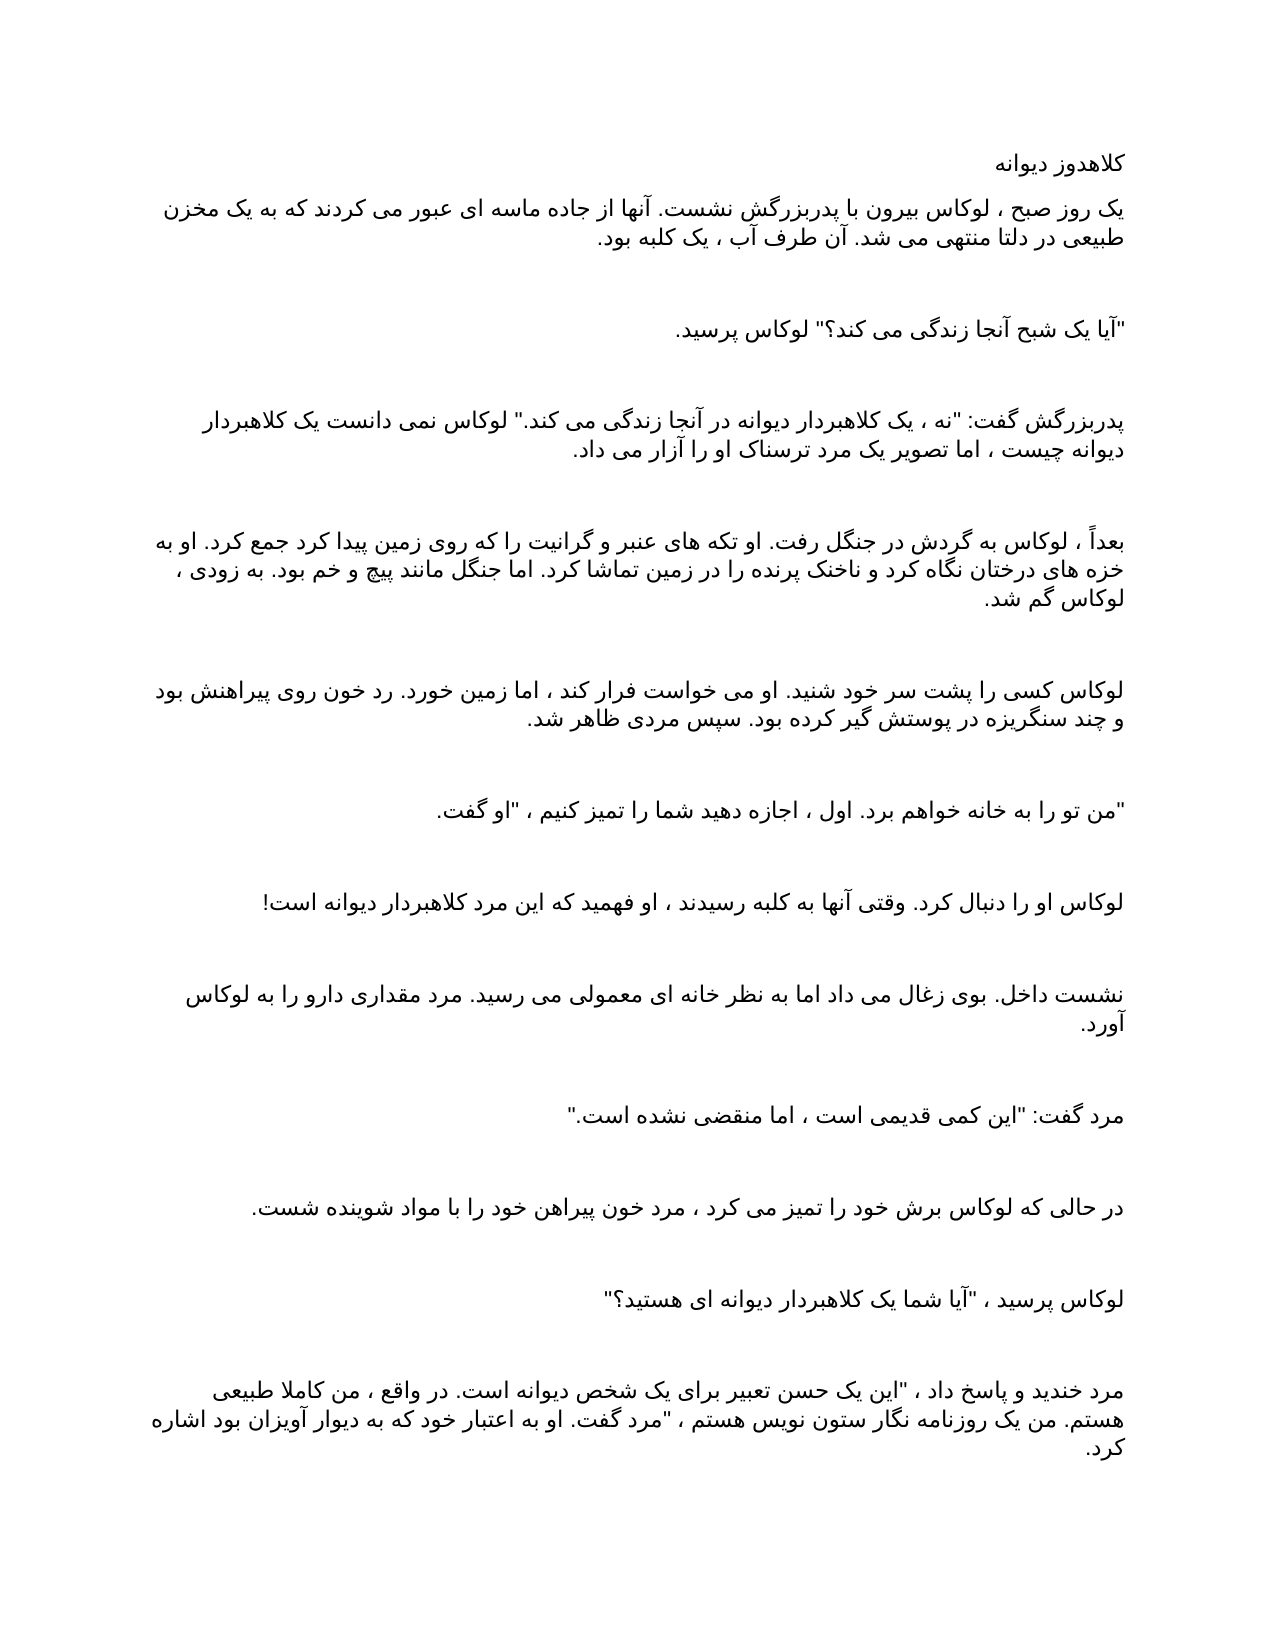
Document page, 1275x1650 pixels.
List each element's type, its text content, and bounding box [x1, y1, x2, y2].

text مرد خندید و پاسخ داد ، "این یک حسن تعبیر برای یک شخص دیوانه است. در واقع ، من کاملا طبیعی هستم. من یک روزنامه نگار ستون نویس هستم ، "مرد گفت. او به اعتبار خود که به دیوار آویزان بود اشاره کرد. [150, 1377, 1125, 1461]
text بعداً ، لوكاس به گردش در جنگل رفت. او تکه های عنبر و گرانیت را که روی زمین پیدا کرد جمع کرد. او به خزه های درختان نگاه کرد و ناخنک پرنده را در زمین تماشا کرد. اما جنگل مانند پیچ ​​و خم بود. به زودی ، لوکاس گم شد. [150, 528, 1125, 611]
text پدربزرگش گفت: "نه ، یک کلاهبردار دیوانه در آنجا زندگی می کند." لوکاس نمی دانست یک کلاهبردار دیوانه چیست ، اما تصویر یک مرد ترسناک او را آزار می داد. [150, 407, 1125, 462]
text مرد گفت: "این کمی قدیمی است ، اما منقضی نشده است." [150, 1102, 1125, 1128]
text کلاهدوز دیوانه [150, 150, 1125, 176]
text "آیا یک شبح آنجا زندگی می کند؟" لوکاس پرسید. [150, 316, 1125, 342]
text در حالی که لوکاس برش خود را تمیز می کرد ، مرد خون پیراهن خود را با مواد شوینده شست. [150, 1193, 1125, 1220]
text لوکاس کسی را پشت سر خود شنید. او می خواست فرار کند ، اما زمین خورد. رد خون روی پیراهنش بود و چند سنگریزه در پوستش گیر کرده بود. سپس مردی ظاهر شد. [150, 677, 1125, 732]
text لوكاس او را دنبال كرد. وقتی آنها به کلبه رسیدند ، او فهمید که این مرد کلاهبردار دیوانه است! [150, 889, 1125, 916]
text یک روز صبح ، لوکاس بیرون با پدربزرگش نشست. آنها از جاده ماسه ای عبور می کردند که به یک مخزن طبیعی در دلتا منتهی می شد. آن طرف آب ، یک کلبه بود. [150, 195, 1125, 250]
text "من تو را به خانه خواهم برد. اول ، اجازه دهید شما را تمیز کنیم ، "او گفت. [150, 797, 1125, 823]
text لوکاس پرسید ، "آیا شما یک کلاهبردار دیوانه ای هستید؟" [150, 1286, 1125, 1312]
text نشست داخل. بوی زغال می داد اما به نظر خانه ای معمولی می رسید. مرد مقداری دارو را به لوكاس آورد. [150, 981, 1125, 1036]
